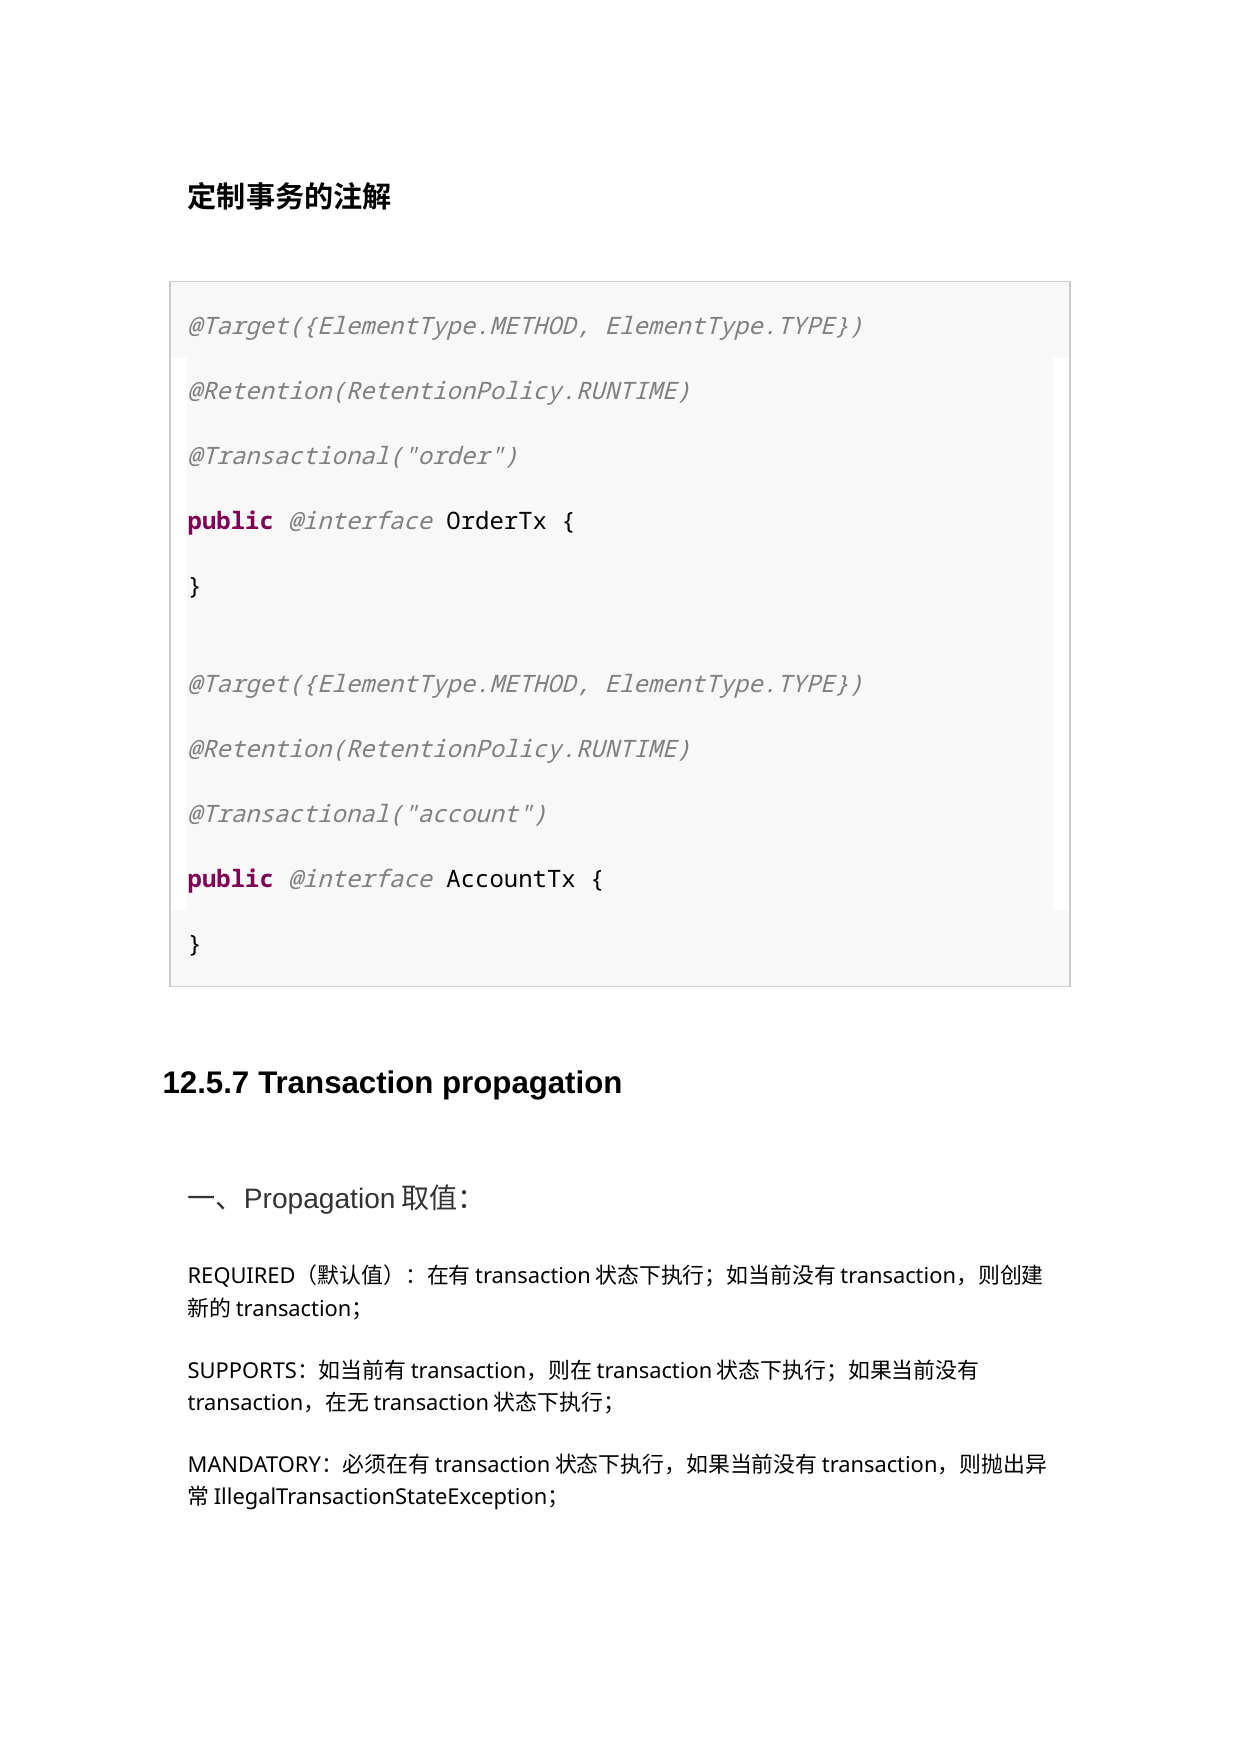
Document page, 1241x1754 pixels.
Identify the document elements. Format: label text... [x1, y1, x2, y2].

text @Target({ElementType.METHOD, ElementType.TYPE}) [187, 650, 1053, 715]
text MANDATORY：必须在有transaction状态下执行，如果当前没有transaction，则抛出异常IllegalTransactionStateException； [187, 1447, 1053, 1512]
text } [171, 898, 1069, 986]
text @Retention(RetentionPolicy.RUNTIME) [187, 715, 1053, 780]
text } [187, 553, 1053, 618]
text public @interface OrderTx { [187, 488, 1053, 553]
subtitle 12.5.7 Transaction propagation [162, 1050, 1053, 1115]
text @Transactional("account") [187, 780, 1053, 845]
subtitle 定制事务的注解 [187, 162, 1053, 227]
text public @interface AccountTx { [187, 845, 1053, 898]
text @Target({ElementType.METHOD, ElementType.TYPE}) [171, 282, 1069, 358]
text 一、Propagation取值： [187, 1164, 1053, 1229]
text @Retention(RetentionPolicy.RUNTIME) [187, 358, 1053, 423]
text @Transactional("order") [187, 423, 1053, 488]
text REQUIRED（默认值）：在有transaction状态下执行；如当前没有transaction，则创建新的transaction； [187, 1258, 1053, 1323]
text SUPPORTS：如当前有transaction，则在transaction状态下执行；如果当前没有transaction，在无transaction状态下执行； [187, 1352, 1053, 1417]
